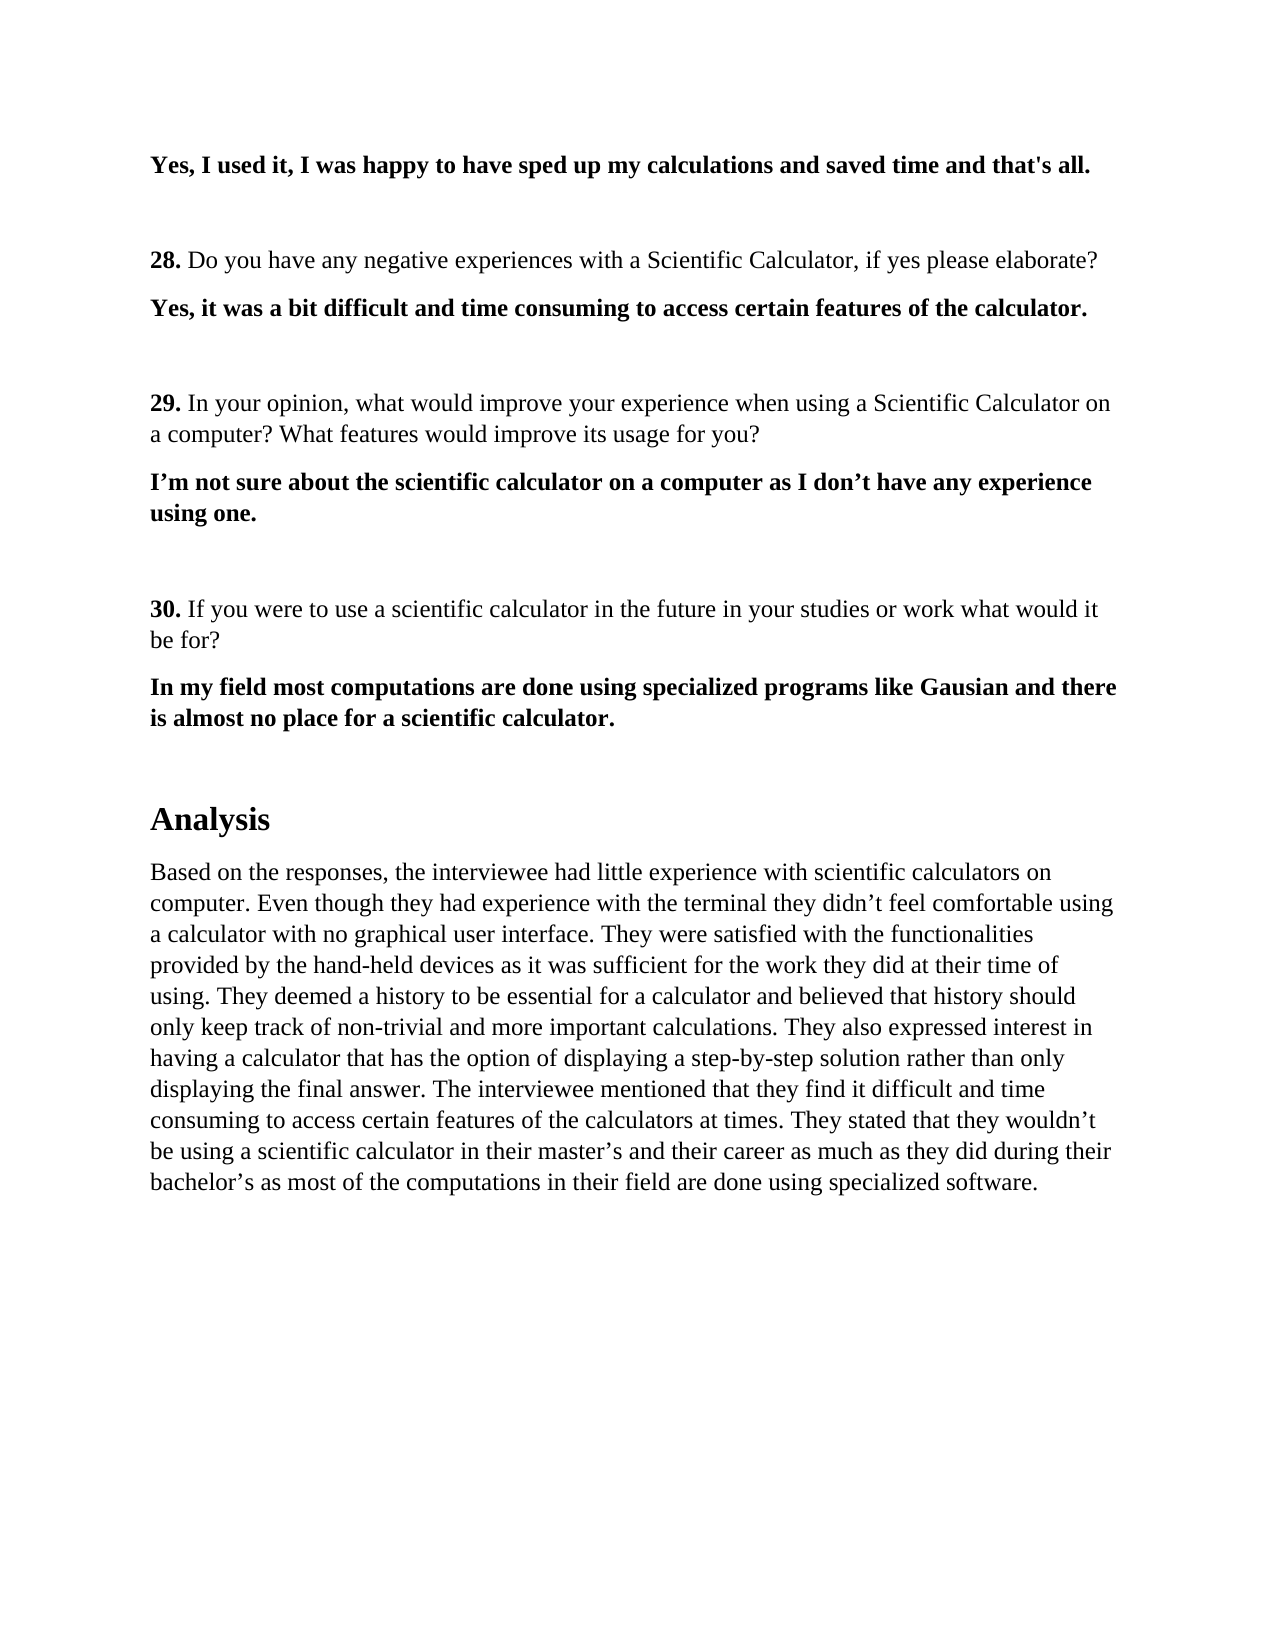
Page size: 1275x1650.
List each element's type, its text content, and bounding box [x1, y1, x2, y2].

text 29. In your opinion, what would improve your experience when using a Scientific Calculator on a computer? What features would improve its usage for you? [150, 388, 1125, 448]
text Yes, I used it, I was happy to have sped up my calculations and saved time and that's all. [150, 150, 1125, 179]
text Yes, it was a bit difficult and time consuming to access certain features of the calculator. [150, 293, 1125, 322]
text 30. If you were to use a scientific calculator in the future in your studies or work what would it be for? [150, 594, 1125, 653]
text Based on the responses, the interviewee had little experience with scientific calculators on computer. Even though they had experience with the terminal they didn’t feel comfortable using a calculator with no graphical user interface. They were satisfied with the functionalities provided by the hand-held devices as it was sufficient for the work they did at their time of using. They deemed a history to be essential for a calculator and believed that history should only keep track of non-trivial and more important calculations. They also expressed interest in having a calculator that has the option of displaying a step-by-step solution rather than only displaying the final answer. The interviewee mentioned that they find it difficult and time consuming to access certain features of the calculators at times. They stated that they wouldn’t be using a scientific calculator in their master’s and their career as much as they did during their bachelor’s as most of the computations in their field are done using specialized software. [150, 857, 1125, 1196]
text Analysis [150, 799, 1125, 837]
text I’m not sure about the scientific calculator on a computer as I don’t have any experience using one. [150, 467, 1125, 527]
text In my field most computations are done using specialized programs like Gausian and there is almost no place for a scientific calculator. [150, 672, 1125, 732]
text 28. Do you have any negative experiences with a Scientific Calculator, if yes please elaborate? [150, 245, 1125, 274]
